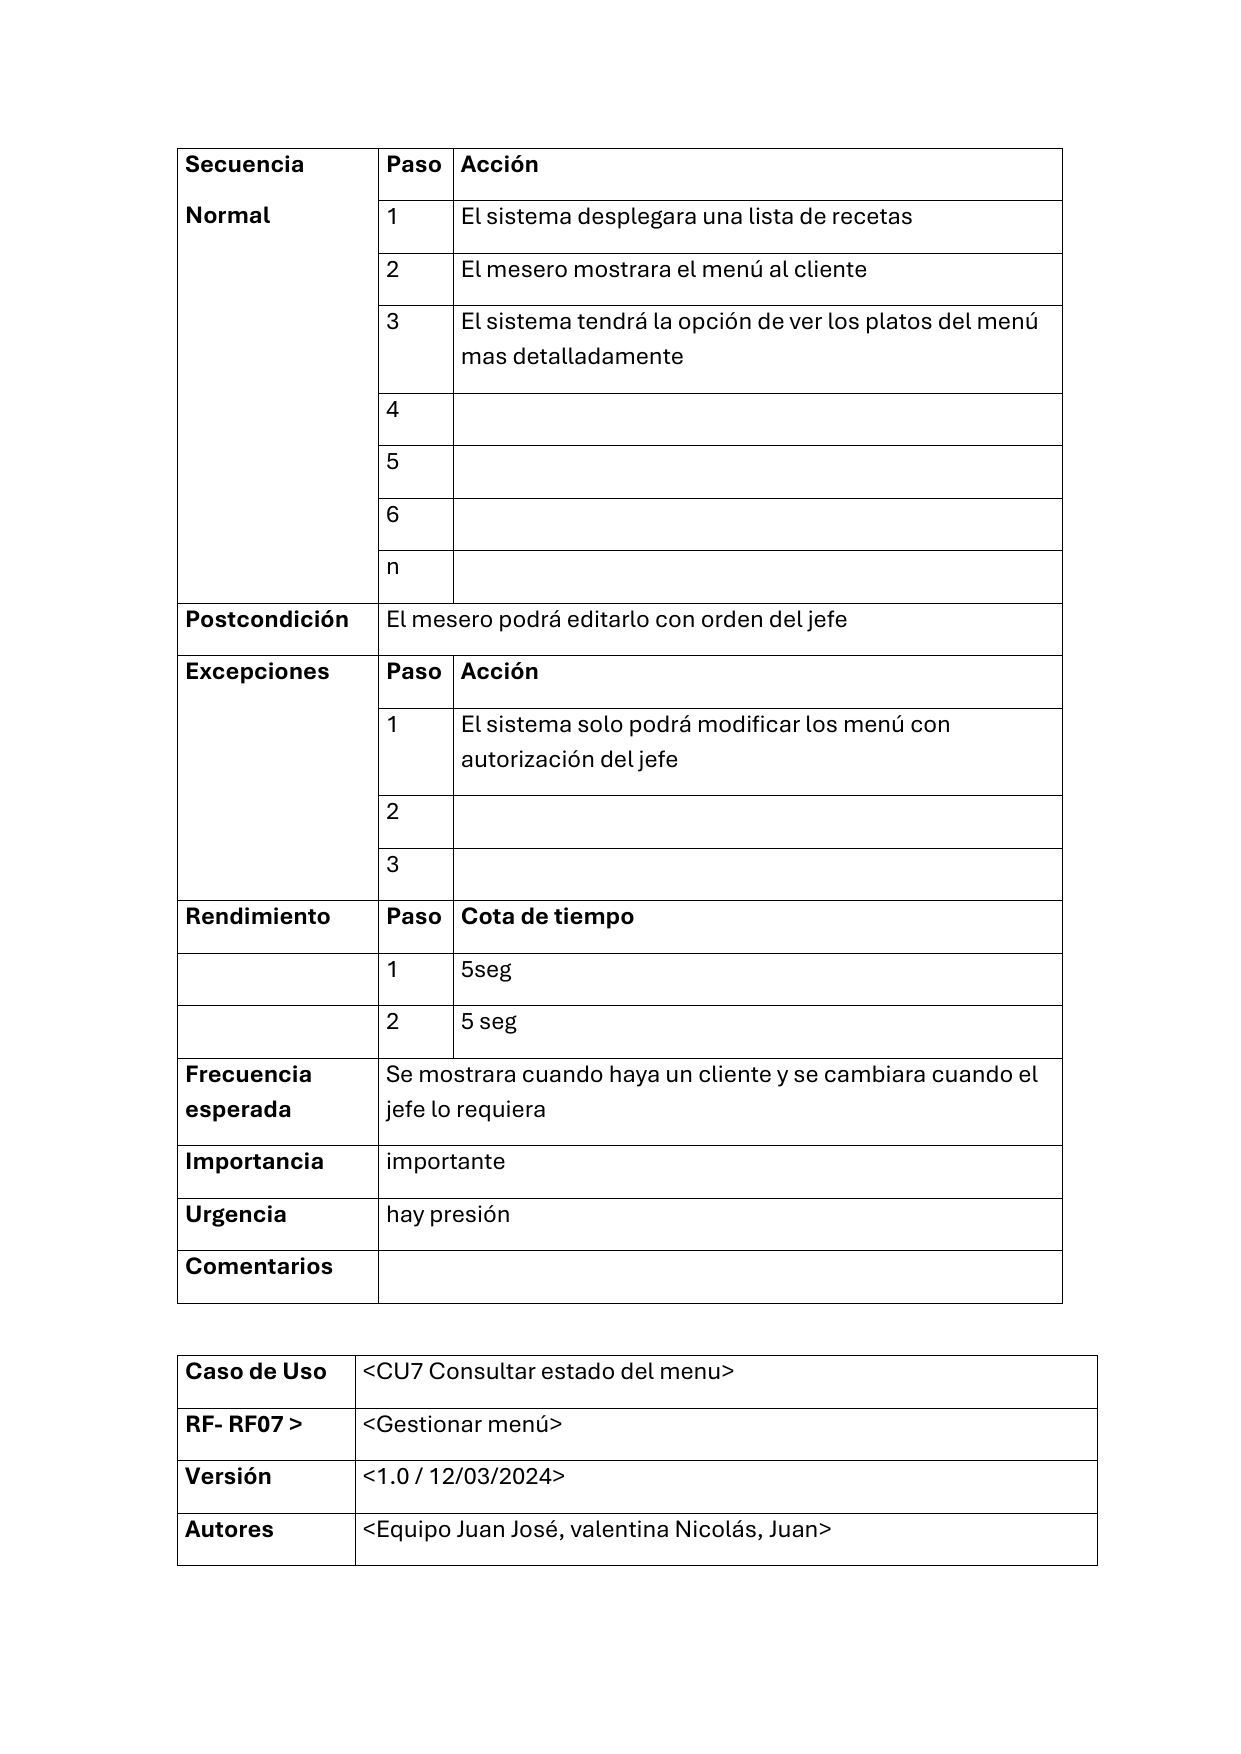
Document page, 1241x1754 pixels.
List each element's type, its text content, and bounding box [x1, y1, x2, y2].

table_cell 2 [379, 1006, 453, 1058]
table_cell 5 [379, 446, 453, 498]
table_cell [454, 394, 1062, 445]
table_cell El sistema tendrá la opción de ver los platos del menú mas detalladamente [454, 306, 1062, 393]
table_cell Rendimiento [178, 901, 378, 953]
table_cell El mesero mostrara el menú al cliente [454, 254, 1062, 305]
table_cell 1 [379, 954, 453, 1005]
table_cell Acción [454, 149, 1062, 200]
table_cell Autores [178, 1514, 355, 1565]
table_cell 2 [379, 796, 453, 848]
table_cell Secuencia Normal [178, 149, 378, 603]
table_cell Comentarios [178, 1251, 378, 1303]
table_cell Paso [379, 901, 453, 953]
table_cell [379, 1251, 1062, 1303]
table_header Caso de Uso [178, 1356, 355, 1408]
table_cell [454, 446, 1062, 498]
table_cell 3 [379, 306, 453, 393]
table_cell Postcondición [178, 604, 378, 655]
table_cell El sistema solo podrá modificar los menú con autorización del jefe [454, 709, 1062, 795]
table_cell Versión [178, 1461, 355, 1513]
table_cell 1 [379, 709, 453, 795]
table_cell El sistema desplegara una lista de recetas [454, 201, 1062, 253]
table_cell 4 [379, 394, 453, 445]
table_cell [178, 1006, 378, 1058]
table_cell Cota de tiempo [454, 901, 1062, 953]
table_cell [454, 499, 1062, 550]
table_cell El mesero podrá editarlo con orden del jefe [379, 604, 1062, 655]
table_cell 5 seg [454, 1006, 1062, 1058]
table_cell 6 [379, 499, 453, 550]
table_cell importante [379, 1146, 1062, 1198]
table_header <CU7 Consultar estado del menu> [356, 1356, 1097, 1408]
table_cell hay presión [379, 1199, 1062, 1250]
table_cell [454, 849, 1062, 900]
table_cell Urgencia [178, 1199, 378, 1250]
table_cell [454, 796, 1062, 848]
table_cell <Equipo Juan José, valentina Nicolás, Juan> [356, 1514, 1097, 1565]
table_cell Paso [379, 149, 453, 200]
table_cell Se mostrara cuando haya un cliente y se cambiara cuando el jefe lo requiera [379, 1059, 1062, 1145]
table_cell 3 [379, 849, 453, 900]
table_cell <Gestionar menú> [356, 1409, 1097, 1460]
table_cell Acción [454, 656, 1062, 708]
table_cell 1 [379, 201, 453, 253]
table_cell n [379, 551, 453, 603]
table_cell [178, 954, 378, 1005]
table_cell [454, 551, 1062, 603]
table_cell Excepciones [178, 656, 378, 900]
table_cell Paso [379, 656, 453, 708]
table_cell RF- RF07 > [178, 1409, 355, 1460]
table_cell 2 [379, 254, 453, 305]
table_cell Frecuencia esperada [178, 1059, 378, 1145]
table_cell <1.0 / 12/03/2024> [356, 1461, 1097, 1513]
table_cell 5seg [454, 954, 1062, 1005]
table_cell Importancia [178, 1146, 378, 1198]
